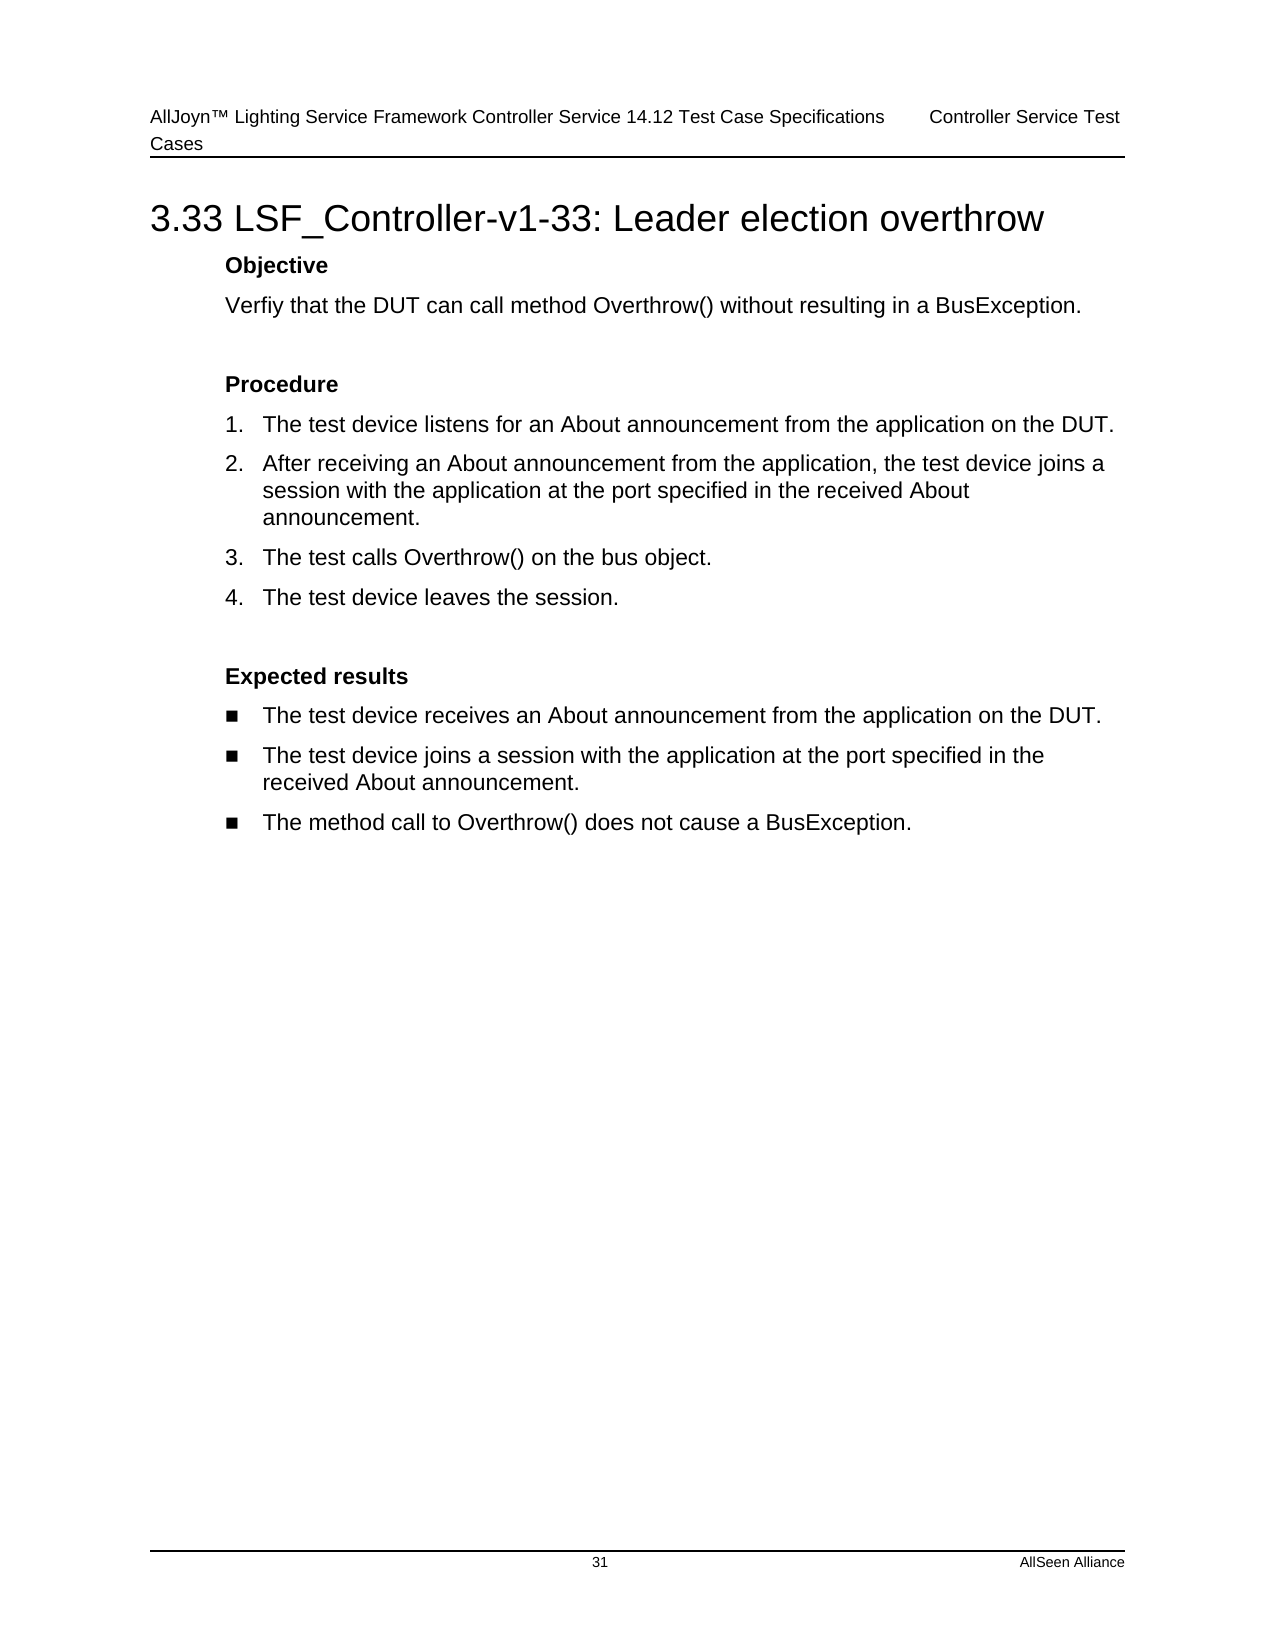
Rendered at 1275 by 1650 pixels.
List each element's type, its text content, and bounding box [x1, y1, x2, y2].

list The test device leaves the session. [225, 583, 1125, 610]
text Expected results [225, 662, 1125, 689]
text Verfiy that the DUT can call method Overthrow() without resulting in a BusException. [225, 291, 1125, 318]
list The test device listens for an About announcement from the application on the DUT. [225, 410, 1125, 437]
list After receiving an About announcement from the application, the test device joins a session with the application at the port specified in the received About announcement. [225, 449, 1125, 531]
list The test device joins a session with the application at the port specified in the received About announcement. [225, 741, 1125, 795]
subtitle LSF_Controller-v1-33: Leader election overthrow [150, 196, 1125, 239]
list The method call to Overthrow() does not cause a BusException. [225, 808, 1125, 835]
text Objective [225, 251, 1125, 278]
list The test device receives an About announcement from the application on the DUT. [225, 701, 1125, 728]
text Procedure [225, 370, 1125, 397]
list The test calls Overthrow() on the bus object. [225, 543, 1125, 570]
